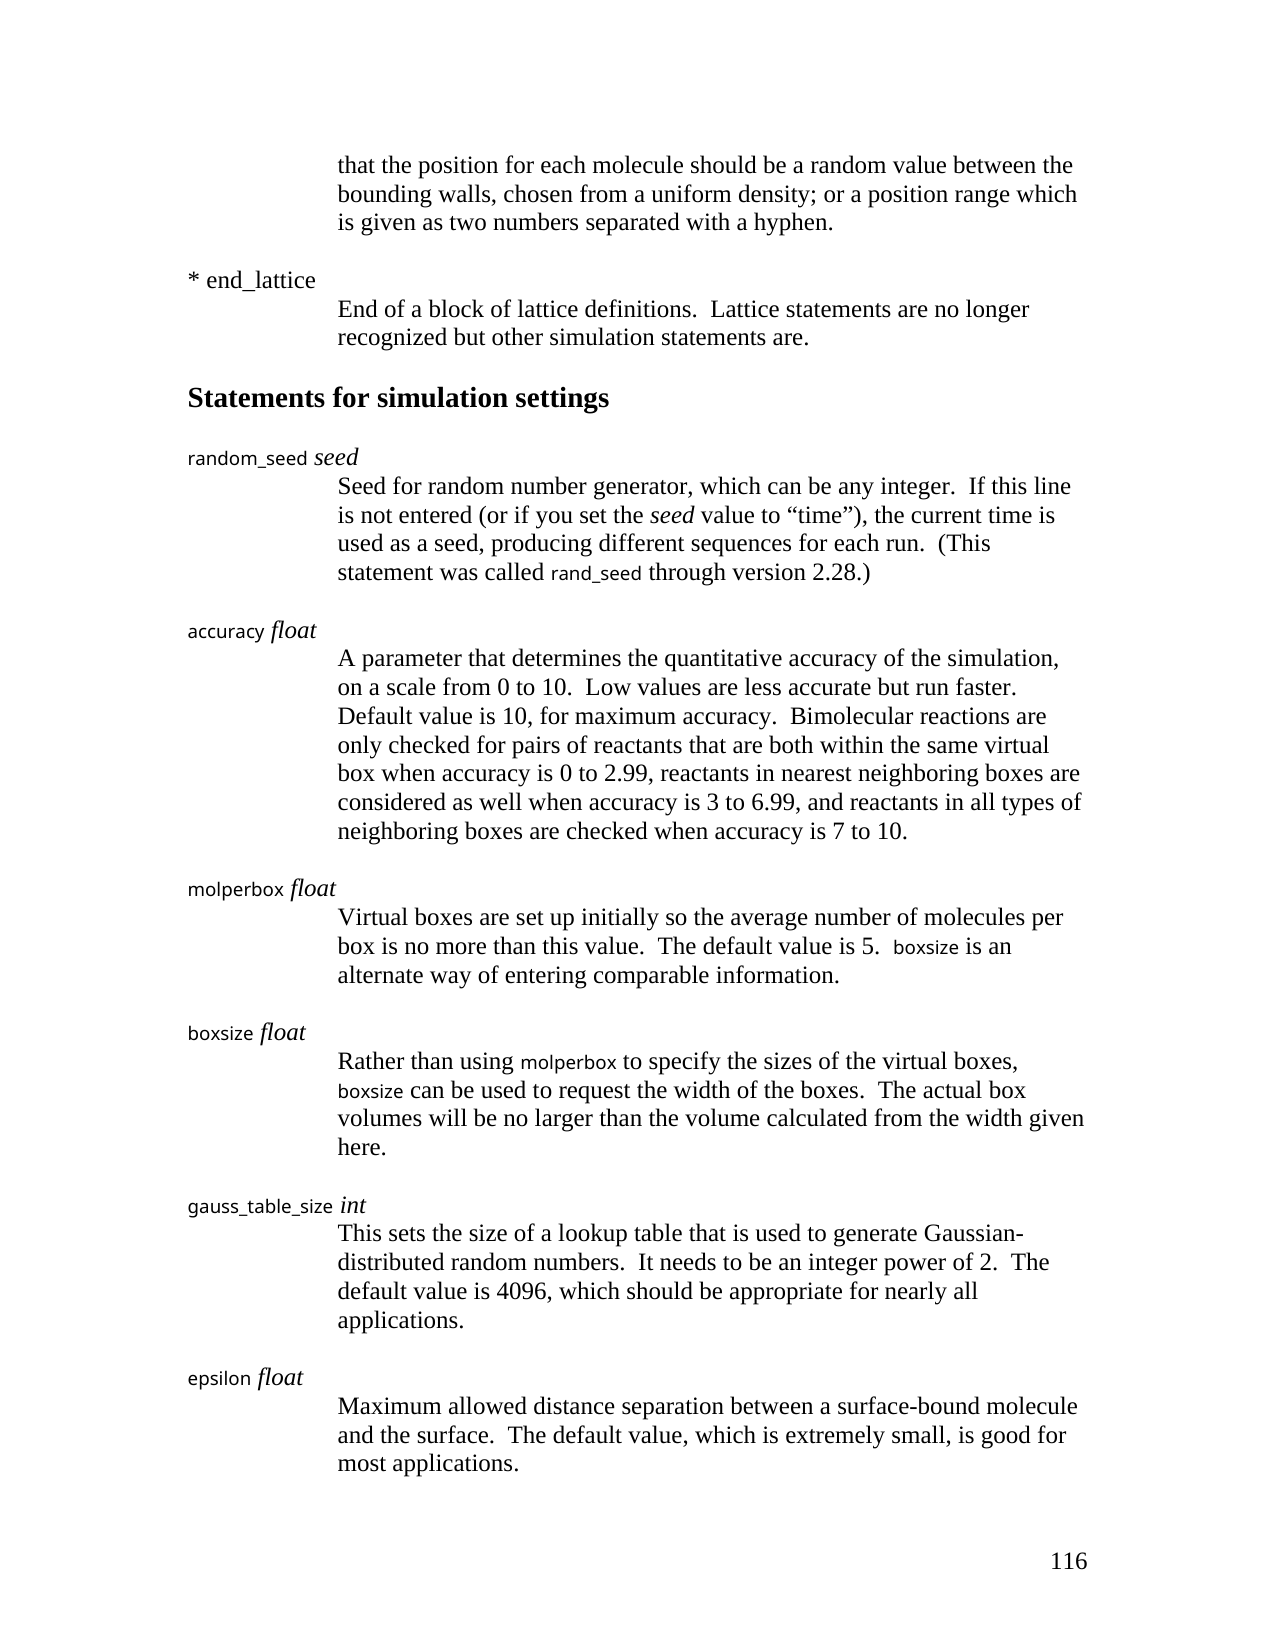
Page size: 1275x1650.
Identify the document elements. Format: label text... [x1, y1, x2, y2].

text End of a block of lattice definitions. Lattice statements are no longer recognized but other simulation statements are. [187, 294, 1087, 351]
text molperbox float [187, 873, 1087, 902]
text Seed for random number generator, which can be any integer. If this line is not entered (or if you set the seed value to “time”), the current time is used as a seed, producing different sequences for each run. (This statement was called rand_seed through version 2.28.) [187, 471, 1087, 586]
text * end_lattice [187, 265, 1087, 294]
text gauss_table_size int [187, 1190, 1087, 1218]
text Rather than using molperbox to specify the sizes of the virtual boxes, boxsize can be used to request the width of the boxes. The actual box volumes will be no larger than the volume calculated from the width given here. [187, 1046, 1087, 1161]
text A parameter that determines the quantitative accuracy of the simulation, on a scale from 0 to 10. Low values are less accurate but run faster. Default value is 10, for maximum accuracy. Bimolecular reactions are only checked for pairs of reactants that are both within the same virtual box when accuracy is 0 to 2.99, reactants in nearest neighboring boxes are considered as well when accuracy is 3 to 6.99, and reactants in all types of neighboring boxes are checked when accuracy is 7 to 10. [187, 643, 1087, 845]
text Maximum allowed distance separation between a surface-bound molecule and the surface. The default value, which is extremely small, is good for most applications. [187, 1391, 1087, 1477]
text Statements for simulation settings [187, 380, 1087, 413]
text random_seed seed [187, 442, 1087, 471]
text epsilon float [187, 1362, 1087, 1391]
text boxsize float [187, 1017, 1087, 1046]
text This sets the size of a lookup table that is used to generate Gaussian-distributed random numbers. It needs to be an integer power of 2. The default value is 4096, which should be appropriate for nearly all applications. [187, 1218, 1087, 1333]
text Virtual boxes are set up initially so the average number of molecules per box is no more than this value. The default value is 5. boxsize is an alternate way of entering comparable information. [187, 902, 1087, 988]
text accuracy float [187, 615, 1087, 643]
